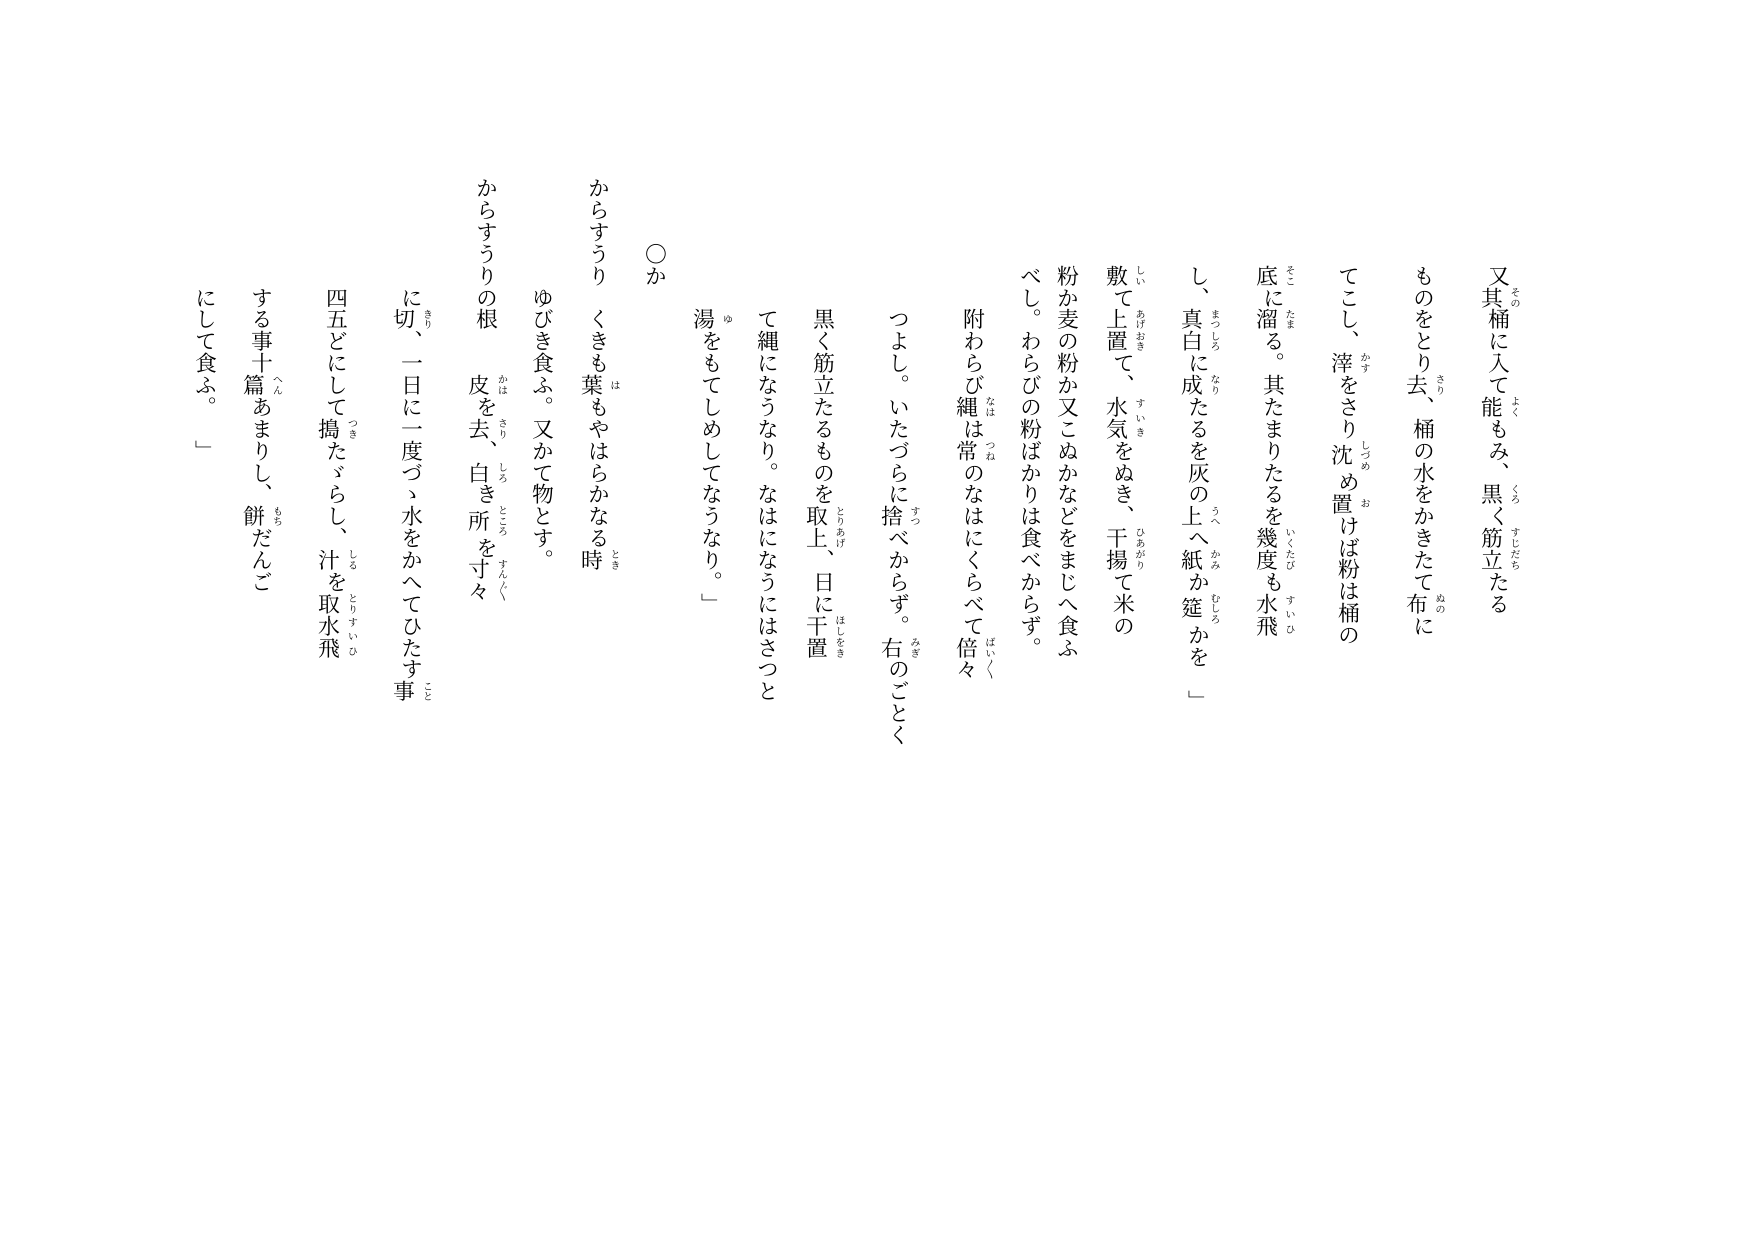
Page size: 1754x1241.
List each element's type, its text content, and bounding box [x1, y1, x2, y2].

text からすうりの根 を、きを [450, 177, 525, 1063]
text てこし、をさりめけば粉は桶の [1312, 177, 1387, 1063]
text をもてしめしてなうなり。」 [675, 177, 750, 1063]
text 粉か麦の粉か又こぬかなどをまじへ食ふ [1050, 177, 1087, 1063]
text 〇か [637, 177, 675, 1063]
text 黒く筋立たるものを、日に [787, 177, 862, 1063]
text に、一日に一度づゝ水をかへてひたす [375, 177, 450, 1063]
text し、にたるを灰のへかかを 」 [1162, 177, 1237, 1063]
text にして食ふ。 」 [187, 177, 225, 1063]
text つよし。いたづらにべからず。のごとく [862, 177, 937, 1063]
text 附わらびはのなはにくらべて [937, 177, 1012, 1063]
text てて、をぬき、て米の [1087, 177, 1162, 1063]
text ものをとり、桶の水をかきたてに [1387, 177, 1462, 1063]
text からすうり くきももやはらかなる [562, 177, 637, 1063]
text 四五どにしてたゞらし、を [300, 177, 375, 1063]
text て縄になうなり。なはになうにはさつと [750, 177, 787, 1063]
text する事十あまりし、だんご [225, 177, 300, 1063]
text 又桶に入てもみ、くたる [1462, 177, 1537, 1063]
text にる。其たまりたるをも [1237, 177, 1312, 1063]
text べし。わらびの粉ばかりは食べからず。 [1012, 177, 1050, 1063]
text ゆびき食ふ。又かて物とす。 [525, 177, 562, 1063]
